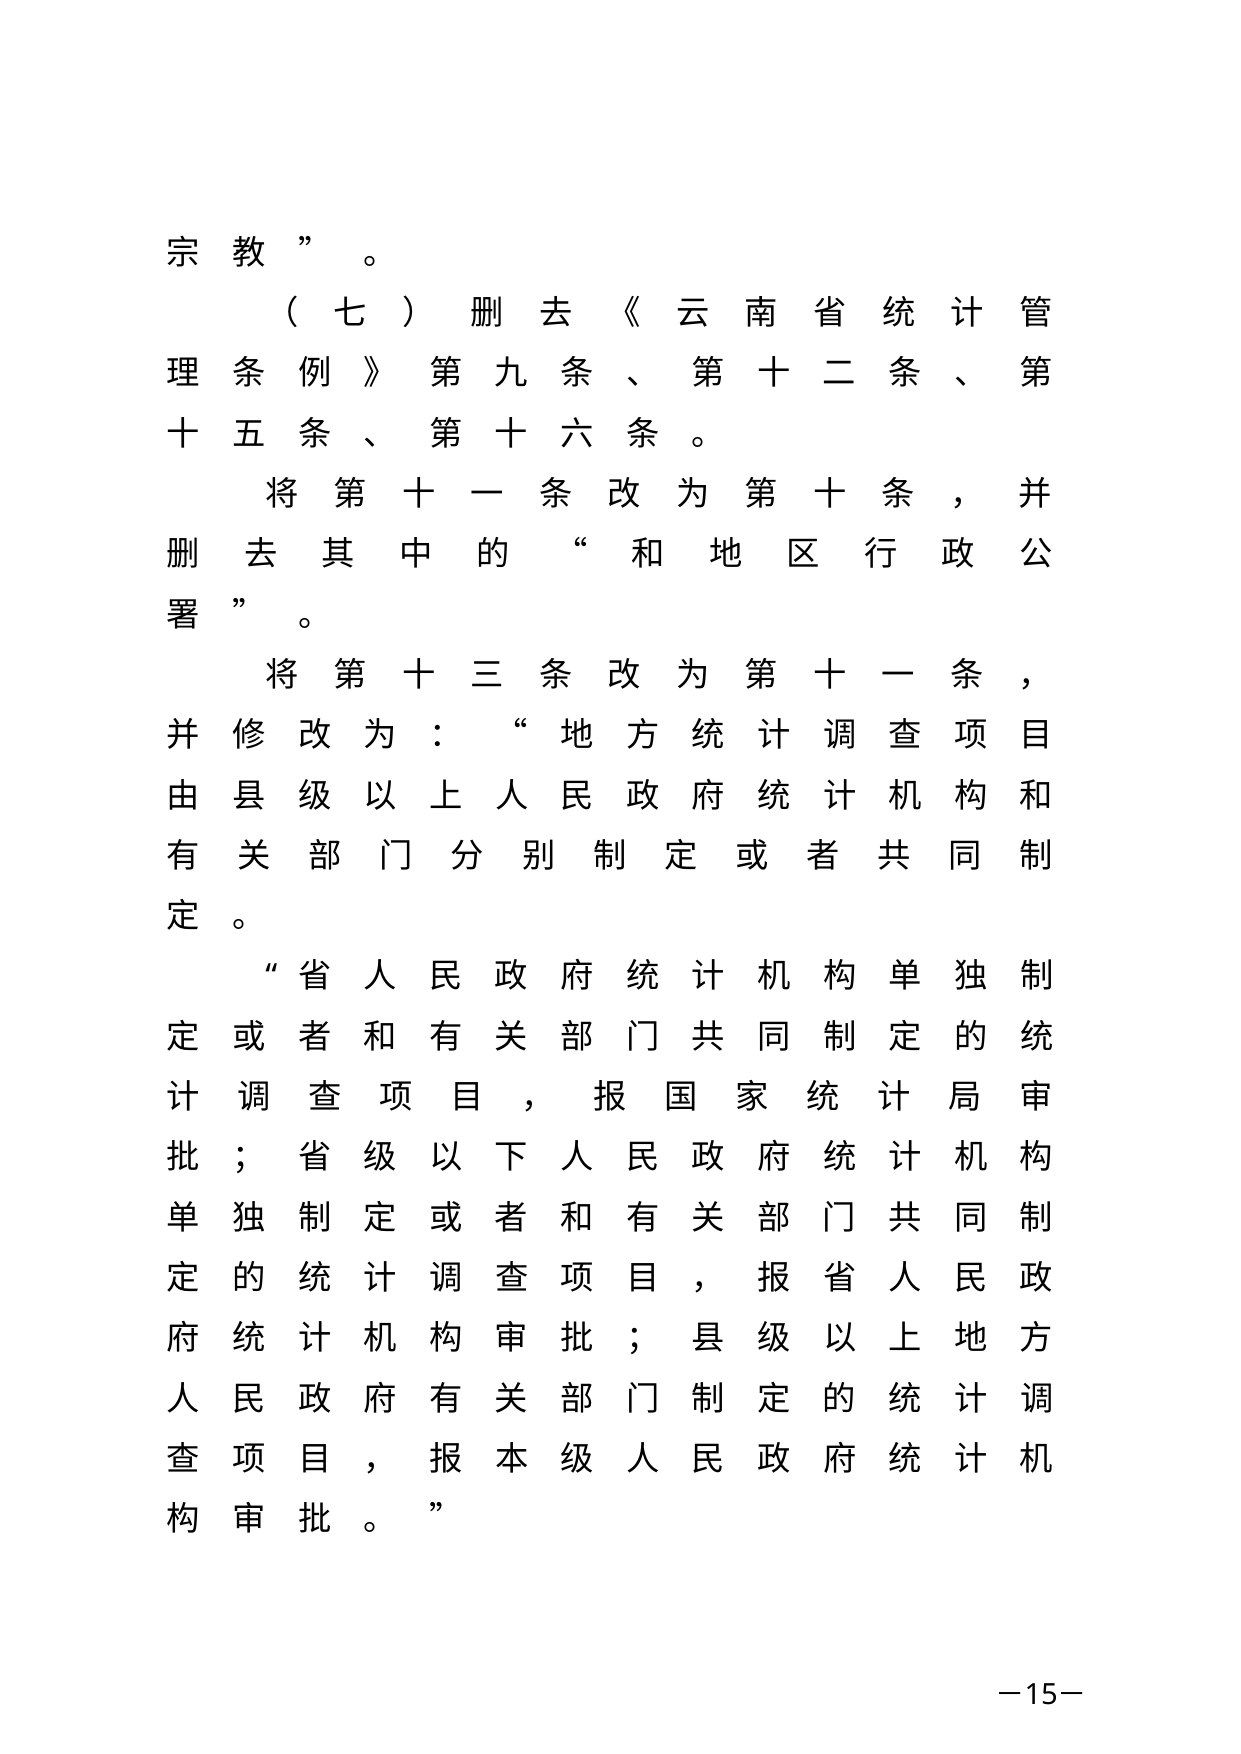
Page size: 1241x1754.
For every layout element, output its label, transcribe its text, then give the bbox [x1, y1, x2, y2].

text 将第十三条改为第十一条，并修改为：“地方统计调查项目由县级以上人民政府统计机构和有关部门分别制定或者共同制定。 [167, 642, 1085, 943]
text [167, 219, 1085, 280]
text （七）删去《云南省统计管理条例》第九条、第十二条、第十五条、第十六条。 [167, 280, 1085, 461]
text 将第十一条改为第十条，并删去其中的“和地区行政公署”。 [167, 461, 1085, 642]
text “省人民政府统计机构单独制定或者和有关部门共同制定的统计调查项目，报国家统计局审批；省级以下人民政府统计机构单独制定或者和有关部门共同制定的统计调查项目，报省人民政府统计机构审批；县级以上地方人民政府有关部门制定的统计调查项目，报本级人民政府统计机构审批。” [167, 943, 1085, 1546]
